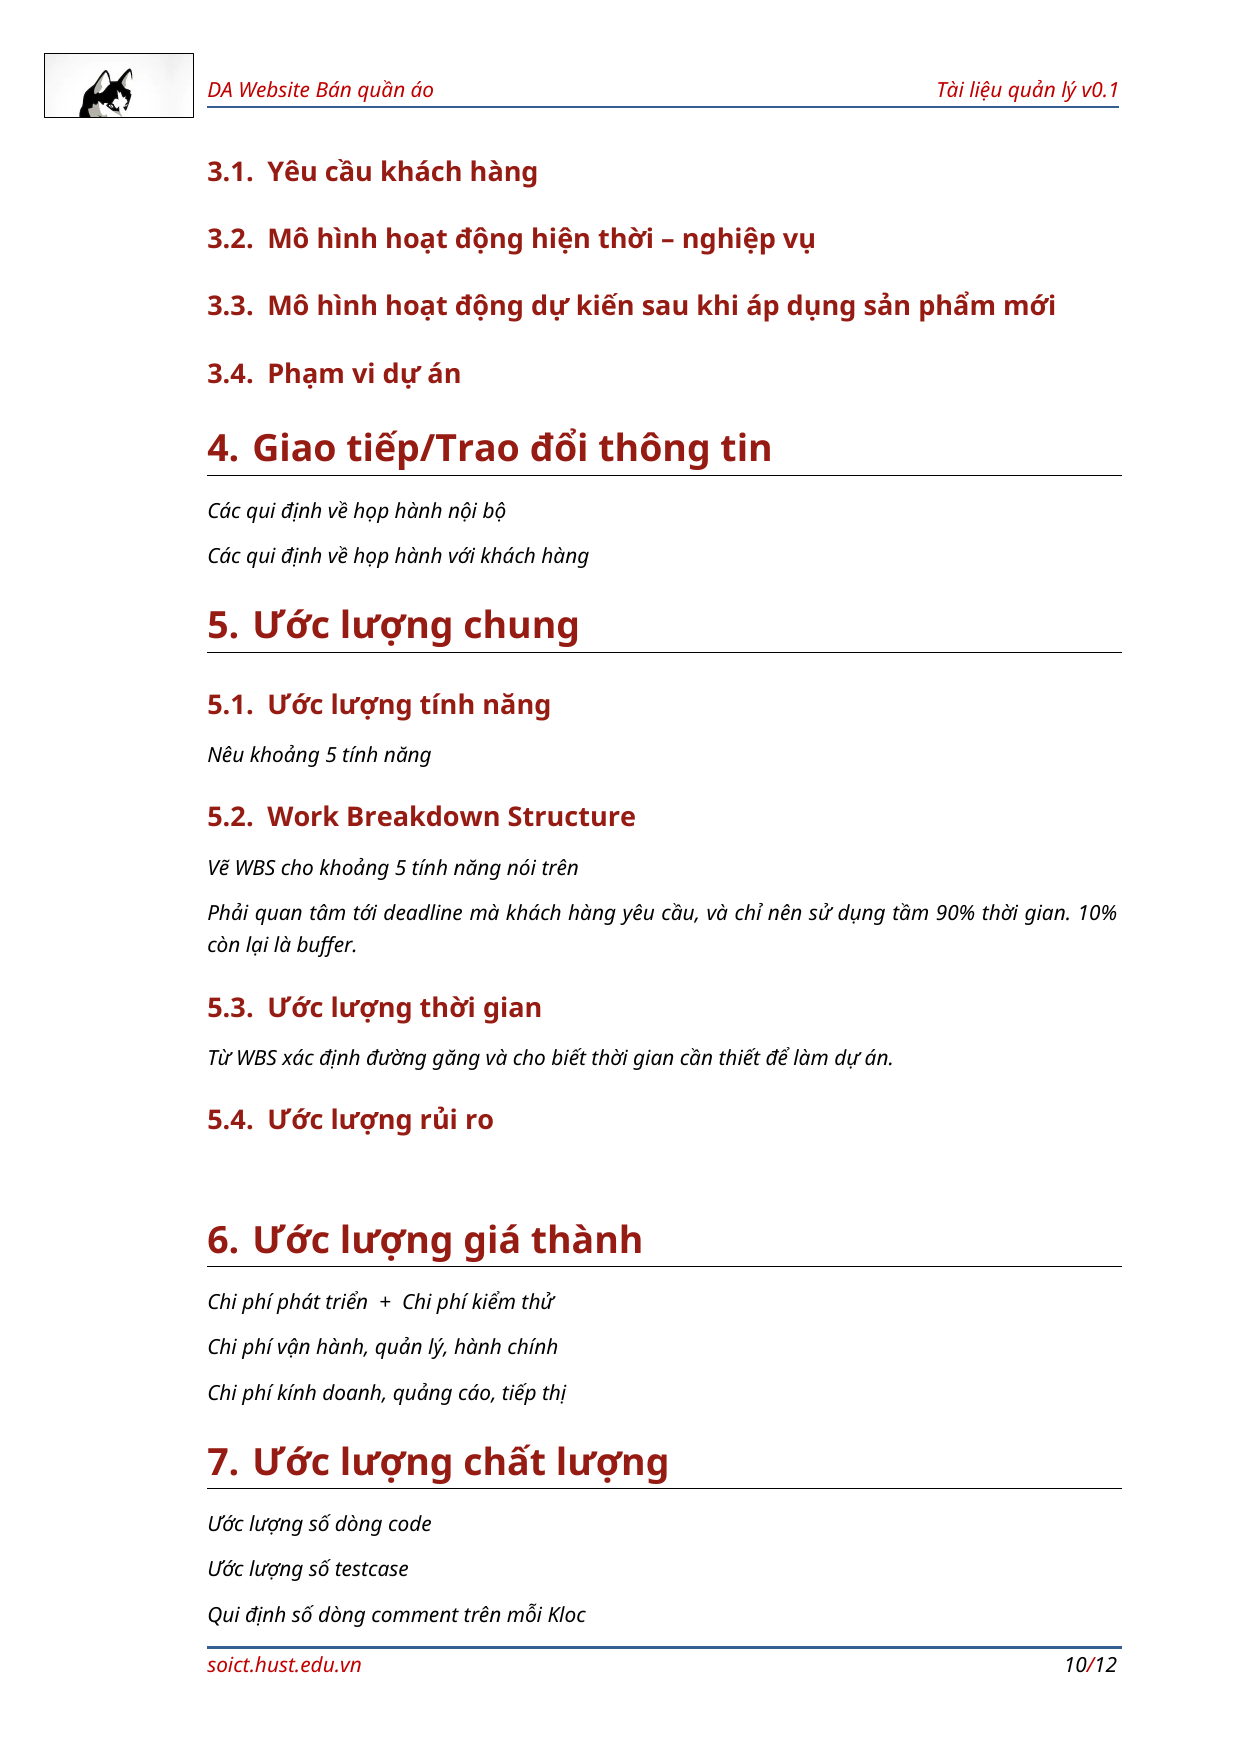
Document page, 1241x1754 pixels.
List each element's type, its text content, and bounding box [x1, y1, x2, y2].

subtitle Mô hình hoạt động hiện thời – nghiệp vụ [207, 219, 1122, 256]
subtitle Ước lượng chung [207, 599, 1122, 652]
subtitle Ước lượng thời gian [207, 988, 1122, 1025]
subtitle Yêu cầu khách hàng [207, 152, 1122, 189]
text Nêu khoảng 5 tính năng [207, 740, 1122, 769]
text Qui định số dòng comment trên mỗi Kloc [207, 1600, 1122, 1628]
text Các qui định về họp hành nội bộ [207, 496, 1122, 524]
subtitle Ước lượng tính năng [207, 685, 1122, 722]
subtitle Ước lượng rủi ro [207, 1101, 1122, 1137]
subtitle Work Breakdown Structure [207, 798, 1122, 835]
text Chi phí kính doanh, quảng cáo, tiếp thị [207, 1378, 1122, 1406]
text Các qui định về họp hành với khách hàng [207, 541, 1122, 569]
subtitle Ước lượng chất lượng [207, 1435, 1122, 1488]
picture [45, 54, 193, 117]
text Chi phí vận hành, quản lý, hành chính [207, 1332, 1122, 1361]
text Ước lượng số dòng code [207, 1509, 1122, 1538]
text Ước lượng số testcase [207, 1554, 1122, 1583]
subtitle Giao tiếp/Trao đổi thông tin [207, 422, 1122, 475]
subtitle Ước lượng giá thành [207, 1213, 1122, 1266]
text Chi phí phát triển + Chi phí kiểm thử [207, 1287, 1122, 1316]
text Vẽ WBS cho khoảng 5 tính năng nói trên [207, 853, 1122, 881]
subtitle Phạm vi dự án [207, 354, 1122, 391]
text Từ WBS xác định đường găng và cho biết thời gian cần thiết để làm dự án. [207, 1043, 1122, 1071]
text Phải quan tâm tới deadline mà khách hàng yêu cầu, và chỉ nên sử dụng tầm 90% thời gian. 10% còn lại là buffer. [207, 898, 1122, 959]
subtitle Mô hình hoạt động dự kiến sau khi áp dụng sản phẩm mới [207, 287, 1122, 324]
